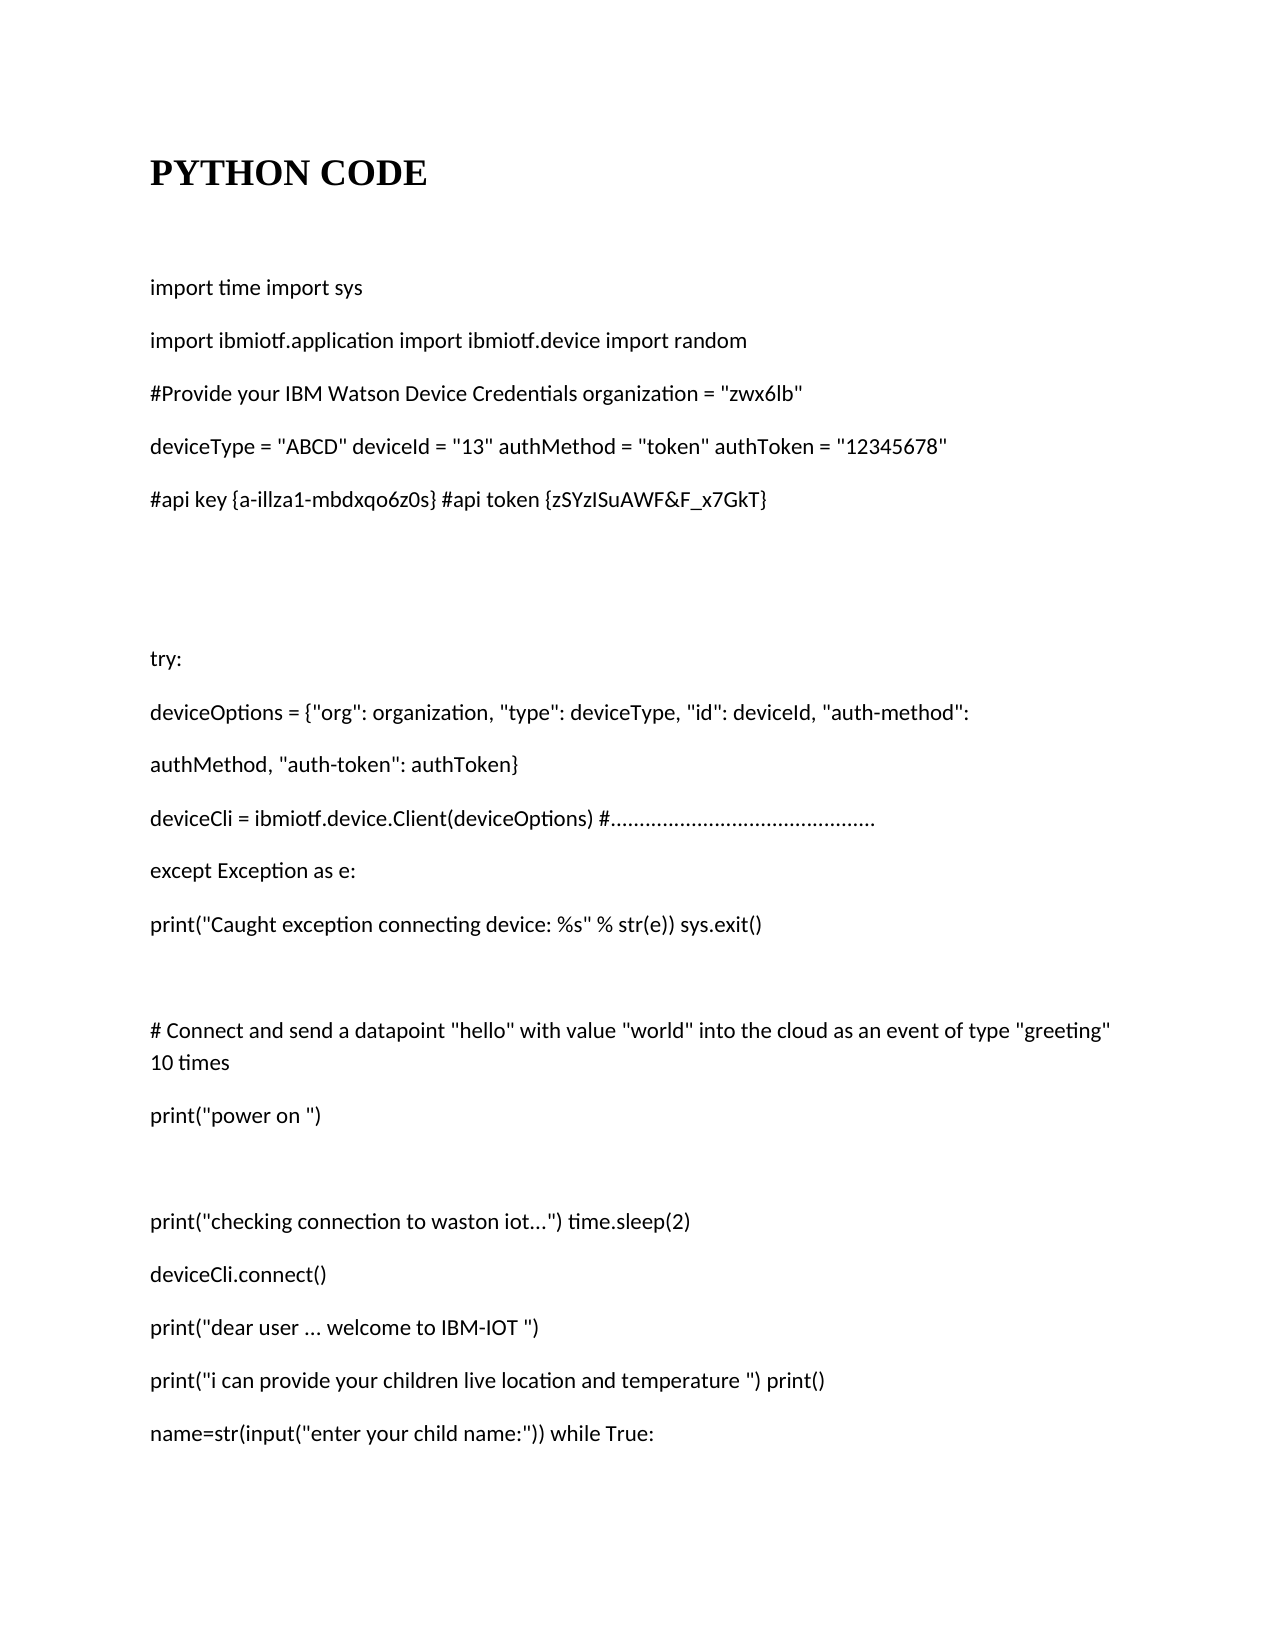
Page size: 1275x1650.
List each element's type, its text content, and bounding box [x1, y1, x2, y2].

text PYTHON CODE [150, 150, 1125, 193]
text print("dear user ... welcome to IBM-IOT ") [150, 1313, 1125, 1341]
text try: [150, 644, 1125, 673]
text except Exception as e: [150, 857, 1125, 885]
text import time import sys [150, 273, 1125, 301]
text print("Caught exception connecting device: %s" % str(e)) sys.exit() [150, 910, 1125, 938]
text print("checking connection to waston iot...") time.sleep(2) [150, 1207, 1125, 1235]
text deviceCli = ibmiotf.device.Client(deviceOptions) #.............................................. [150, 804, 1125, 832]
text name=str(input("enter your child name:")) while True: [150, 1419, 1125, 1447]
text deviceOptions = {"org": organization, "type": deviceType, "id": deviceId, "auth-method": [150, 698, 1125, 726]
text deviceCli.connect() [150, 1260, 1125, 1288]
text #api key {a-illza1-mbdxqo6z0s} #api token {zSYzISuAWF&F_x7GkT} [150, 486, 1125, 513]
text #Provide your IBM Watson Device Credentials organization = "zwx6lb" [150, 379, 1125, 407]
text authMethod, "auth-token": authToken} [150, 751, 1125, 779]
text print("power on ") [150, 1101, 1125, 1129]
text # Connect and send a datapoint "hello" with value "world" into the cloud as an event of type "greeting" 10 times [150, 1016, 1125, 1076]
text print("i can provide your children live location and temperature ") print() [150, 1366, 1125, 1394]
text import ibmiotf.application import ibmiotf.device import random [150, 326, 1125, 354]
text deviceType = "ABCD" deviceId = "13" authMethod = "token" authToken = "12345678" [150, 432, 1125, 461]
